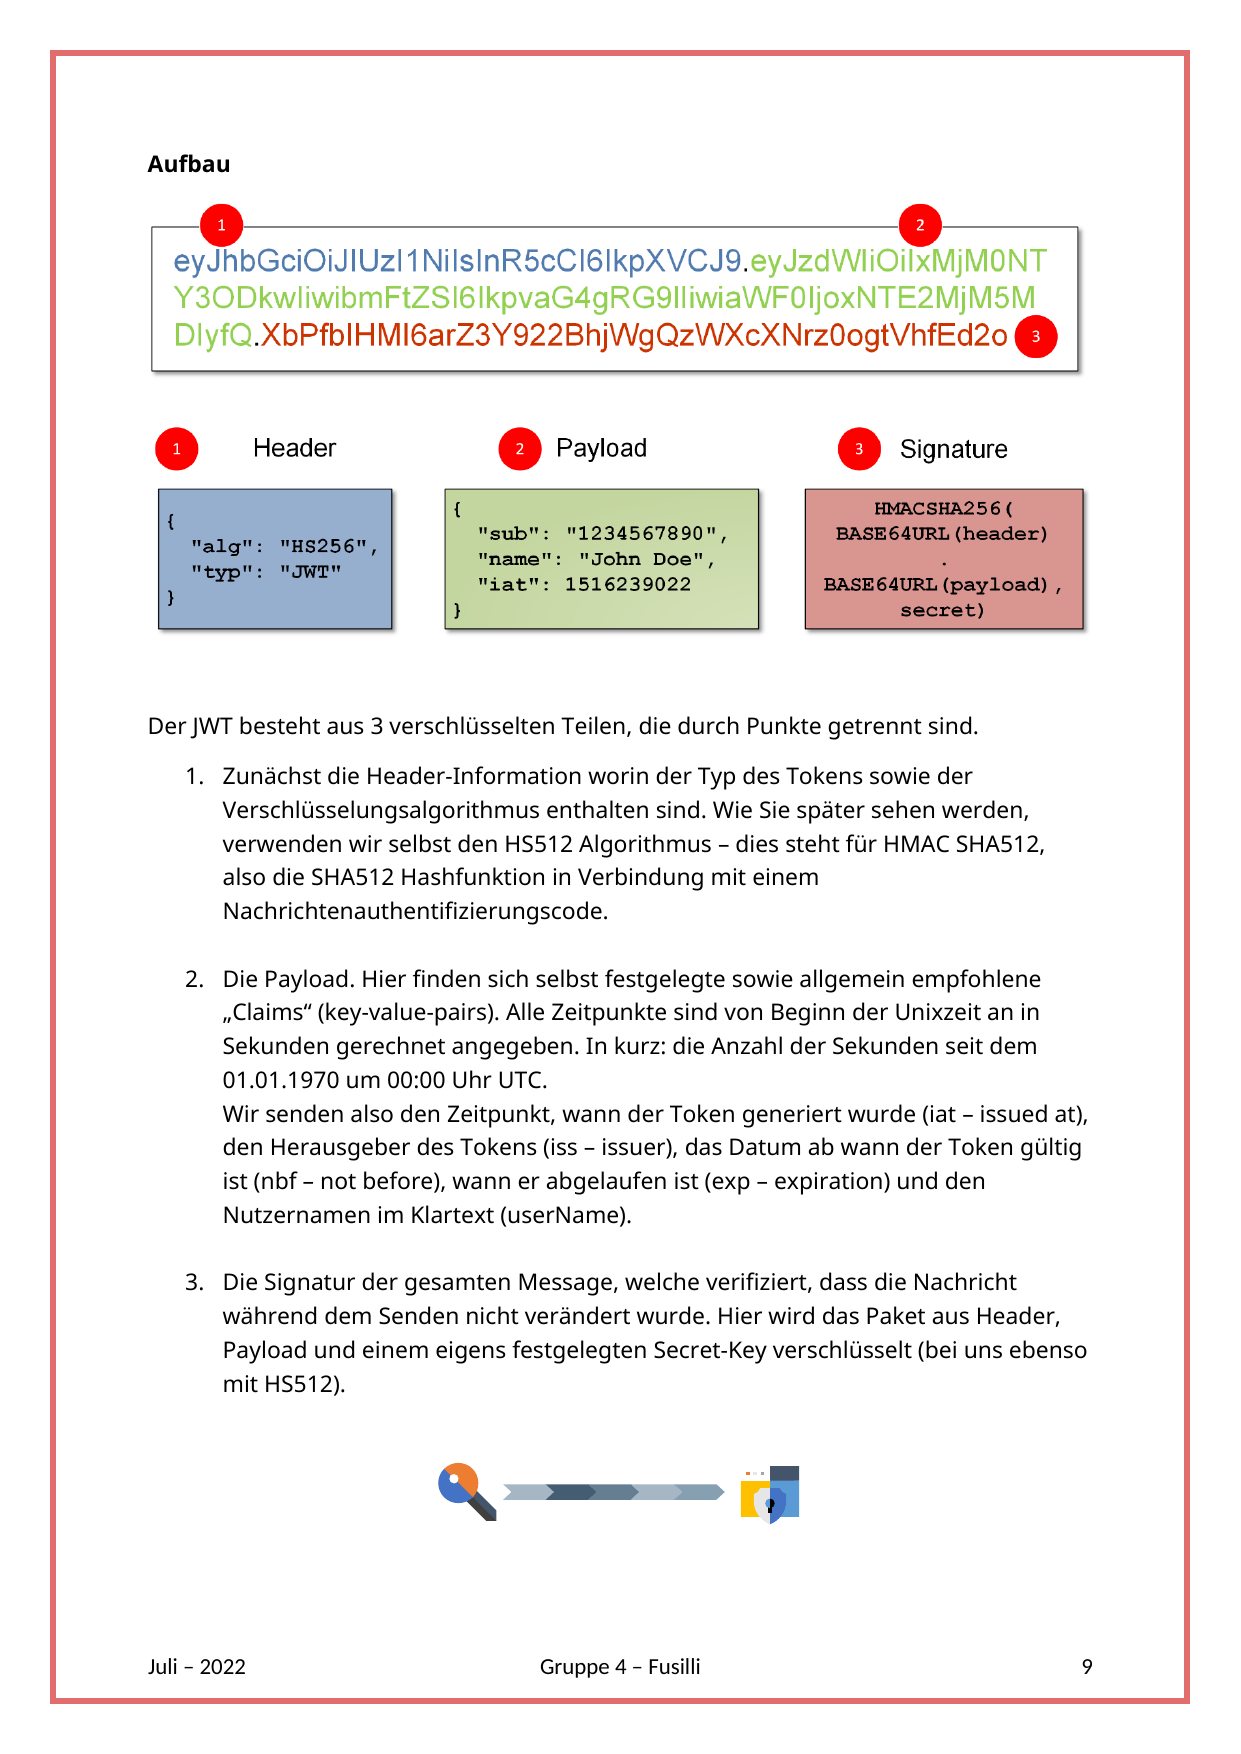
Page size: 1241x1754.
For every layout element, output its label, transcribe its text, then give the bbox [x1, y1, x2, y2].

list Die Signatur der gesamten Message, welche verifiziert, dass die Nachricht während dem Senden nicht verändert wurde. Hier wird das Paket aus Header, Payload und einem eigens festgelegten Secret-Key verschlüsselt (bei uns ebenso mit HS512). [185, 1266, 1093, 1399]
text Der JWT besteht aus 3 verschlüsselten Teilen, die durch Punkte getrennt sind. [147, 710, 1093, 741]
list Zunächst die Header-Information worin der Typ des Tokens sowie der Verschlüsselungsalgorithmus enthalten sind. Wie Sie später sehen werden, verwenden wir selbst den HS512 Algorithmus – dies steht für HMAC SHA512, also die SHA512 Hashfunktion in Verbindung mit einem Nachrichtenauthentifizierungscode. [185, 760, 1093, 926]
list Wir senden also den Zeitpunkt, wann der Token generiert wurde (iat – issued at), den Herausgeber des Tokens (iss – issuer), das Datum ab wann der Token gültig ist (nbf – not before), wann er abgelaufen ist (exp – expiration) und den Nutzernamen im Klartext (userName). [222, 1098, 1093, 1230]
text Aufbau [147, 147, 1093, 179]
list Die Payload. Hier finden sich selbst festgelegte sowie allgemein empfohlene „Claims“ (key-value-pairs). Alle Zeitpunkte sind von Beginn der Unixzeit an in Sekunden gerechnet angegeben. In kurz: die Anzahl der Sekunden seit dem 01.01.1970 um 00:00 Uhr UTC. [185, 963, 1093, 1095]
picture [147, 202, 1093, 638]
